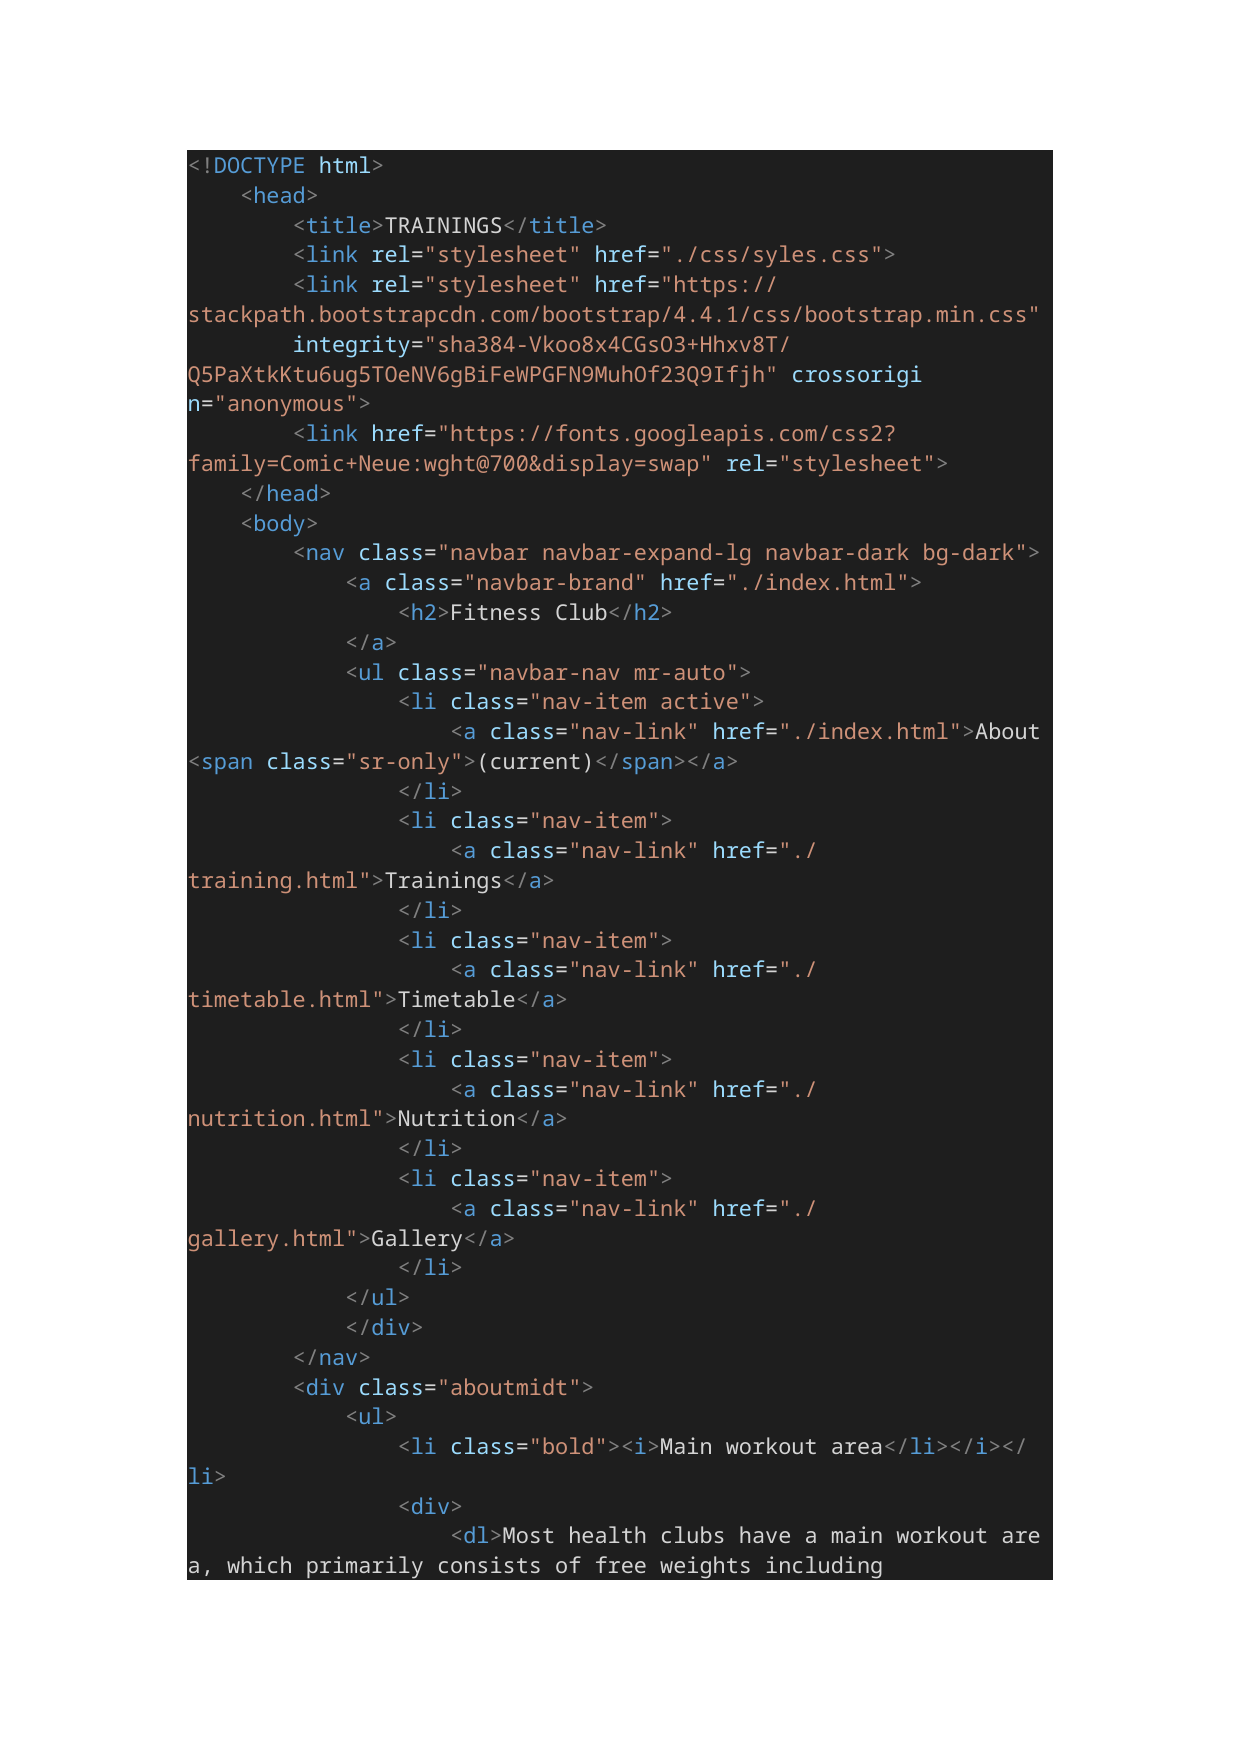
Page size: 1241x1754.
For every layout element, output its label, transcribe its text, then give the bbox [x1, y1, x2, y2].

text <a class="nav-link" href="./timetable.html">Timetable</a> [187, 954, 1053, 1014]
text <h2>Fitness Club</h2> [187, 597, 1053, 627]
text <body> [187, 507, 1053, 537]
text <dl>Most health clubs have a main workout area, which primarily consists of free weights including [187, 1520, 1053, 1580]
text </ul> [187, 1282, 1053, 1312]
text <a class="nav-link" href="./nutrition.html">Nutrition</a> [187, 1073, 1053, 1133]
text <link rel="stylesheet" href="https://stackpath.bootstrapcdn.com/bootstrap/4.4.1/css/bootstrap.min.css" [187, 269, 1053, 329]
text <ul class="navbar-nav mr-auto"> [187, 656, 1053, 686]
text <li class="nav-item"> [187, 924, 1053, 954]
text </li> [187, 1133, 1053, 1163]
text <nav class="navbar navbar-expand-lg navbar-dark bg-dark"> [187, 537, 1053, 567]
text <!DOCTYPE html> [187, 150, 1053, 180]
text <a class="nav-link" href="./training.html">Trainings</a> [187, 835, 1053, 895]
text <a class="nav-link" href="./index.html">About <span class="sr-only">(current)</span></a> [187, 716, 1053, 776]
text <div> [187, 1491, 1053, 1520]
text <head> [187, 180, 1053, 209]
text </li> [187, 1014, 1053, 1044]
text <li class="nav-item"> [187, 1163, 1053, 1193]
text integrity="sha384-Vkoo8x4CGsO3+Hhxv8T/Q5PaXtkKtu6ug5TOeNV6gBiFeWPGFN9MuhOf23Q9Ifjh" crossorigin="anonymous"> [187, 329, 1053, 418]
text <a class="navbar-brand" href="./index.html"> [187, 567, 1053, 597]
text <link href="https://fonts.googleapis.com/css2?family=Comic+Neue:wght@700&display=swap" rel="stylesheet"> [187, 418, 1053, 478]
text <title>TRAININGS</title> [187, 209, 1053, 239]
text <li class="nav-item"> [187, 805, 1053, 835]
text </a> [187, 627, 1053, 656]
text <li class="nav-item active"> [187, 686, 1053, 716]
text </div> [187, 1312, 1053, 1342]
text </li> [187, 776, 1053, 805]
text <link rel="stylesheet" href="./css/syles.css"> [187, 239, 1053, 269]
text <li class="bold"><i>Main workout area</li></i></li> [187, 1431, 1053, 1491]
text </head> [187, 478, 1053, 507]
text </nav> [187, 1342, 1053, 1371]
text <a class="nav-link" href="./gallery.html">Gallery</a> [187, 1193, 1053, 1252]
text <div class="aboutmidt"> [187, 1371, 1053, 1401]
text </li> [187, 895, 1053, 924]
text <li class="nav-item"> [187, 1044, 1053, 1073]
text </li> [187, 1252, 1053, 1282]
text <ul> [187, 1401, 1053, 1431]
